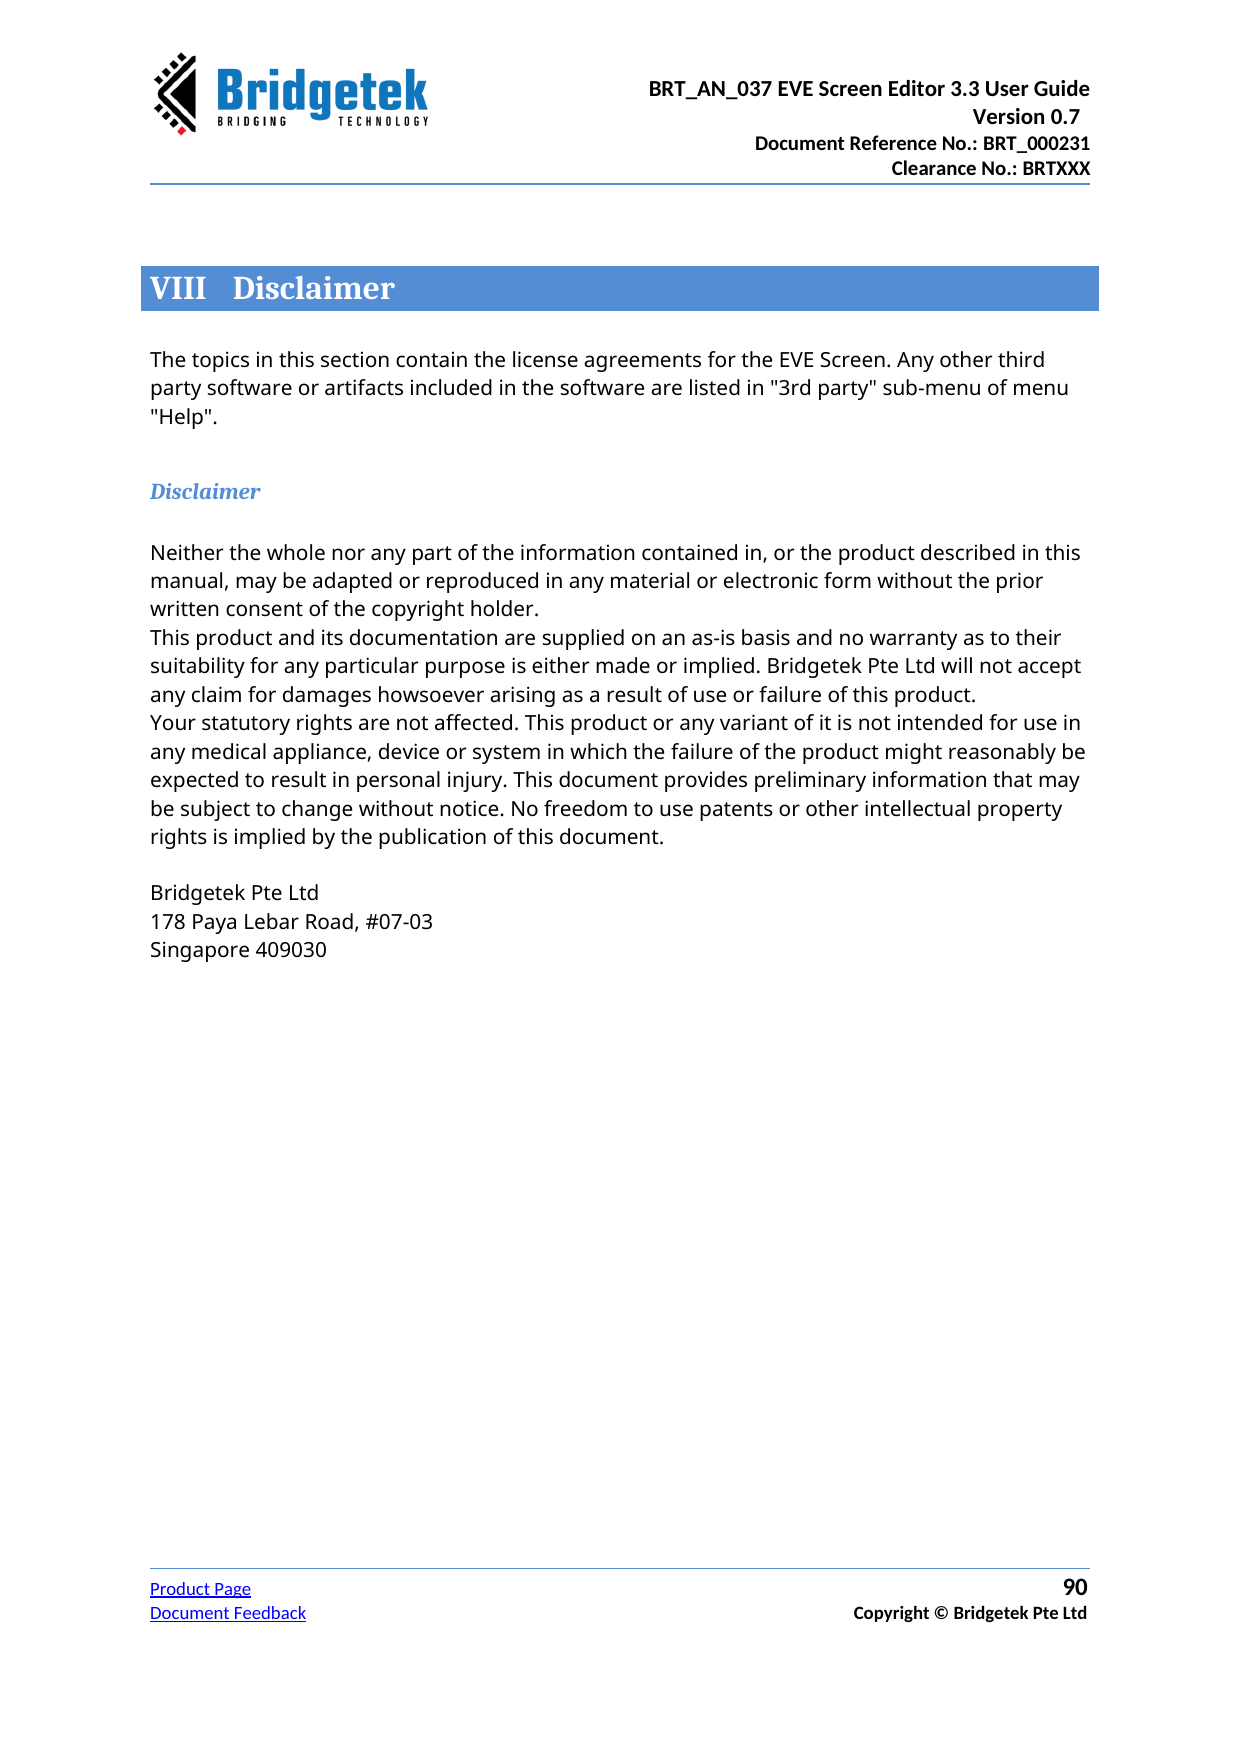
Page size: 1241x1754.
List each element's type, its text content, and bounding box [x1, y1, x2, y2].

text 178 Paya Lebar Road, #07-03 [150, 907, 1090, 935]
subtitle Disclaimer [150, 479, 1090, 505]
subtitle Disclaimer [142, 267, 1098, 310]
text Singapore 409030 [150, 935, 1090, 964]
text The topics in this section contain the license agreements for the EVE Screen. Any other third party software or artifacts included in the software are listed in "3rd party" sub-menu of menu "Help". [150, 345, 1090, 458]
text Your statutory rights are not affected. This product or any variant of it is not intended for use in any medical appliance, device or system in which the failure of the product might reasonably be expected to result in personal injury. This document provides preliminary information that may be subject to change without notice. No freedom to use patents or other intellectual property rights is implied by the publication of this document. [150, 708, 1090, 851]
text Neither the whole nor any part of the information contained in, or the product described in this manual, may be adapted or reproduced in any material or electronic form without the prior written consent of the copyright holder. [150, 538, 1090, 623]
picture [146, 48, 429, 137]
text Bridgetek Pte Ltd [150, 878, 1090, 907]
text This product and its documentation are supplied on an as-is basis and no warranty as to their suitability for any particular purpose is either made or implied. Bridgetek Pte Ltd will not accept any claim for damages howsoever arising as a result of use or failure of this product. [150, 623, 1090, 708]
